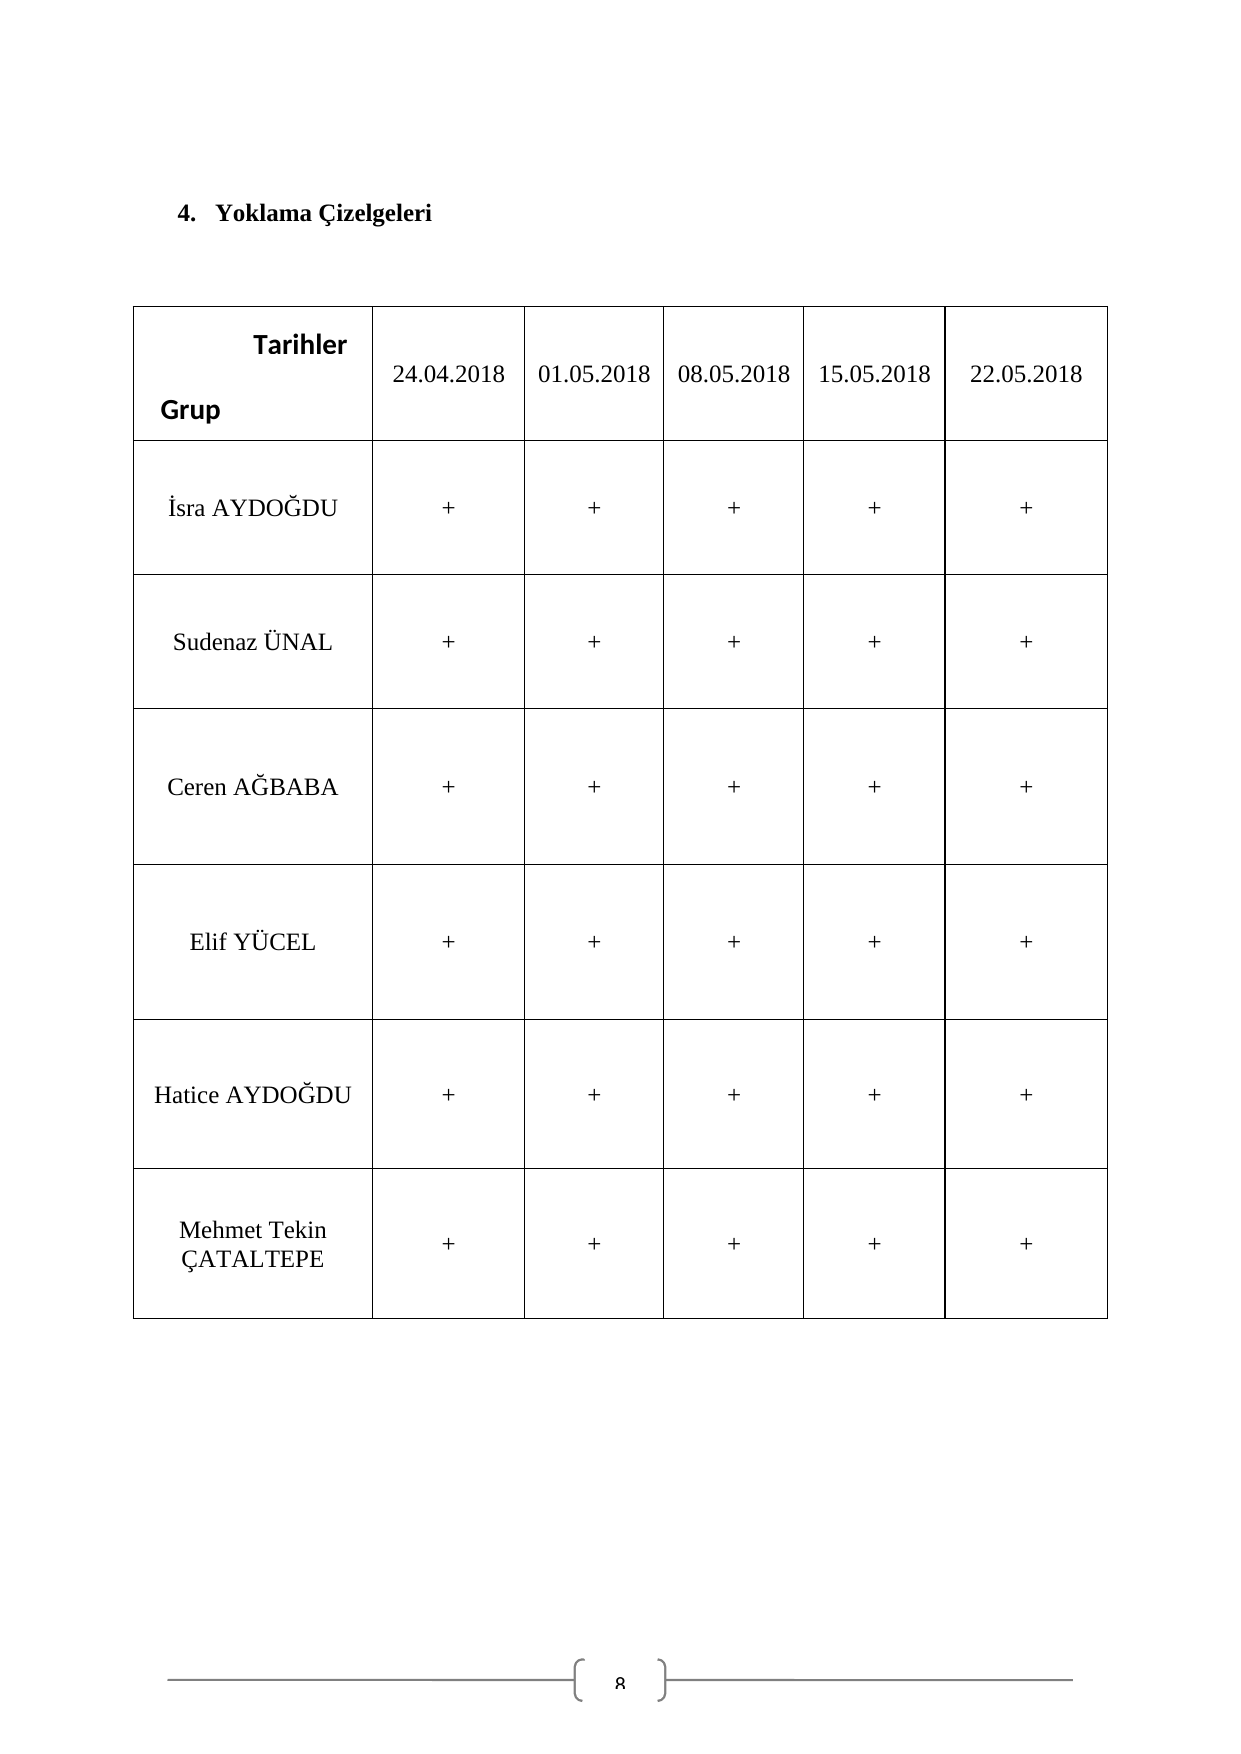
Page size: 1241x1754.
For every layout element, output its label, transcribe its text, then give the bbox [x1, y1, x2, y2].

table_cell + [525, 865, 663, 1019]
table_header [134, 307, 372, 440]
table_cell + [525, 1020, 663, 1168]
table_cell + [373, 575, 524, 708]
table_cell + [664, 1020, 803, 1168]
table_header 01.05.2018 [525, 307, 663, 440]
table_cell + [664, 709, 803, 863]
table_cell + [664, 441, 803, 574]
table_cell + [946, 865, 1107, 1019]
table_cell + [946, 575, 1107, 708]
table_cell Hatice AYDOĞDU [134, 1020, 372, 1168]
table_header 08.05.2018 [664, 307, 803, 440]
table_cell + [804, 1020, 944, 1168]
table_cell + [946, 441, 1107, 574]
table_cell + [804, 1169, 944, 1318]
table_cell + [804, 865, 944, 1019]
table_header 24.04.2018 [373, 307, 524, 440]
table_cell + [664, 1169, 803, 1318]
table_cell Mehmet Tekin ÇATALTEPE [134, 1169, 372, 1318]
table_cell İsra AYDOĞDU [134, 441, 372, 574]
table_header 15.05.2018 [804, 307, 944, 440]
table_cell + [804, 441, 944, 574]
table_cell + [664, 865, 803, 1019]
table_cell + [373, 709, 524, 863]
table_cell + [946, 709, 1107, 863]
table_cell + [525, 1169, 663, 1318]
table_cell + [804, 575, 944, 708]
table_cell Ceren AĞBABA [134, 709, 372, 863]
subtitle Yoklama Çizelgeleri [177, 198, 1093, 226]
table_cell + [373, 865, 524, 1019]
table_cell + [525, 575, 663, 708]
table_cell + [946, 1020, 1107, 1168]
table_header 22.05.2018 [946, 307, 1107, 440]
table_cell Sudenaz ÜNAL [134, 575, 372, 708]
table_cell + [373, 1020, 524, 1168]
table_cell + [373, 441, 524, 574]
table_cell + [946, 1169, 1107, 1318]
table_cell Elif YÜCEL [134, 865, 372, 1019]
table_cell + [373, 1169, 524, 1318]
table_cell + [525, 441, 663, 574]
table_cell + [664, 575, 803, 708]
table_cell + [804, 709, 944, 863]
table_cell + [525, 709, 663, 863]
